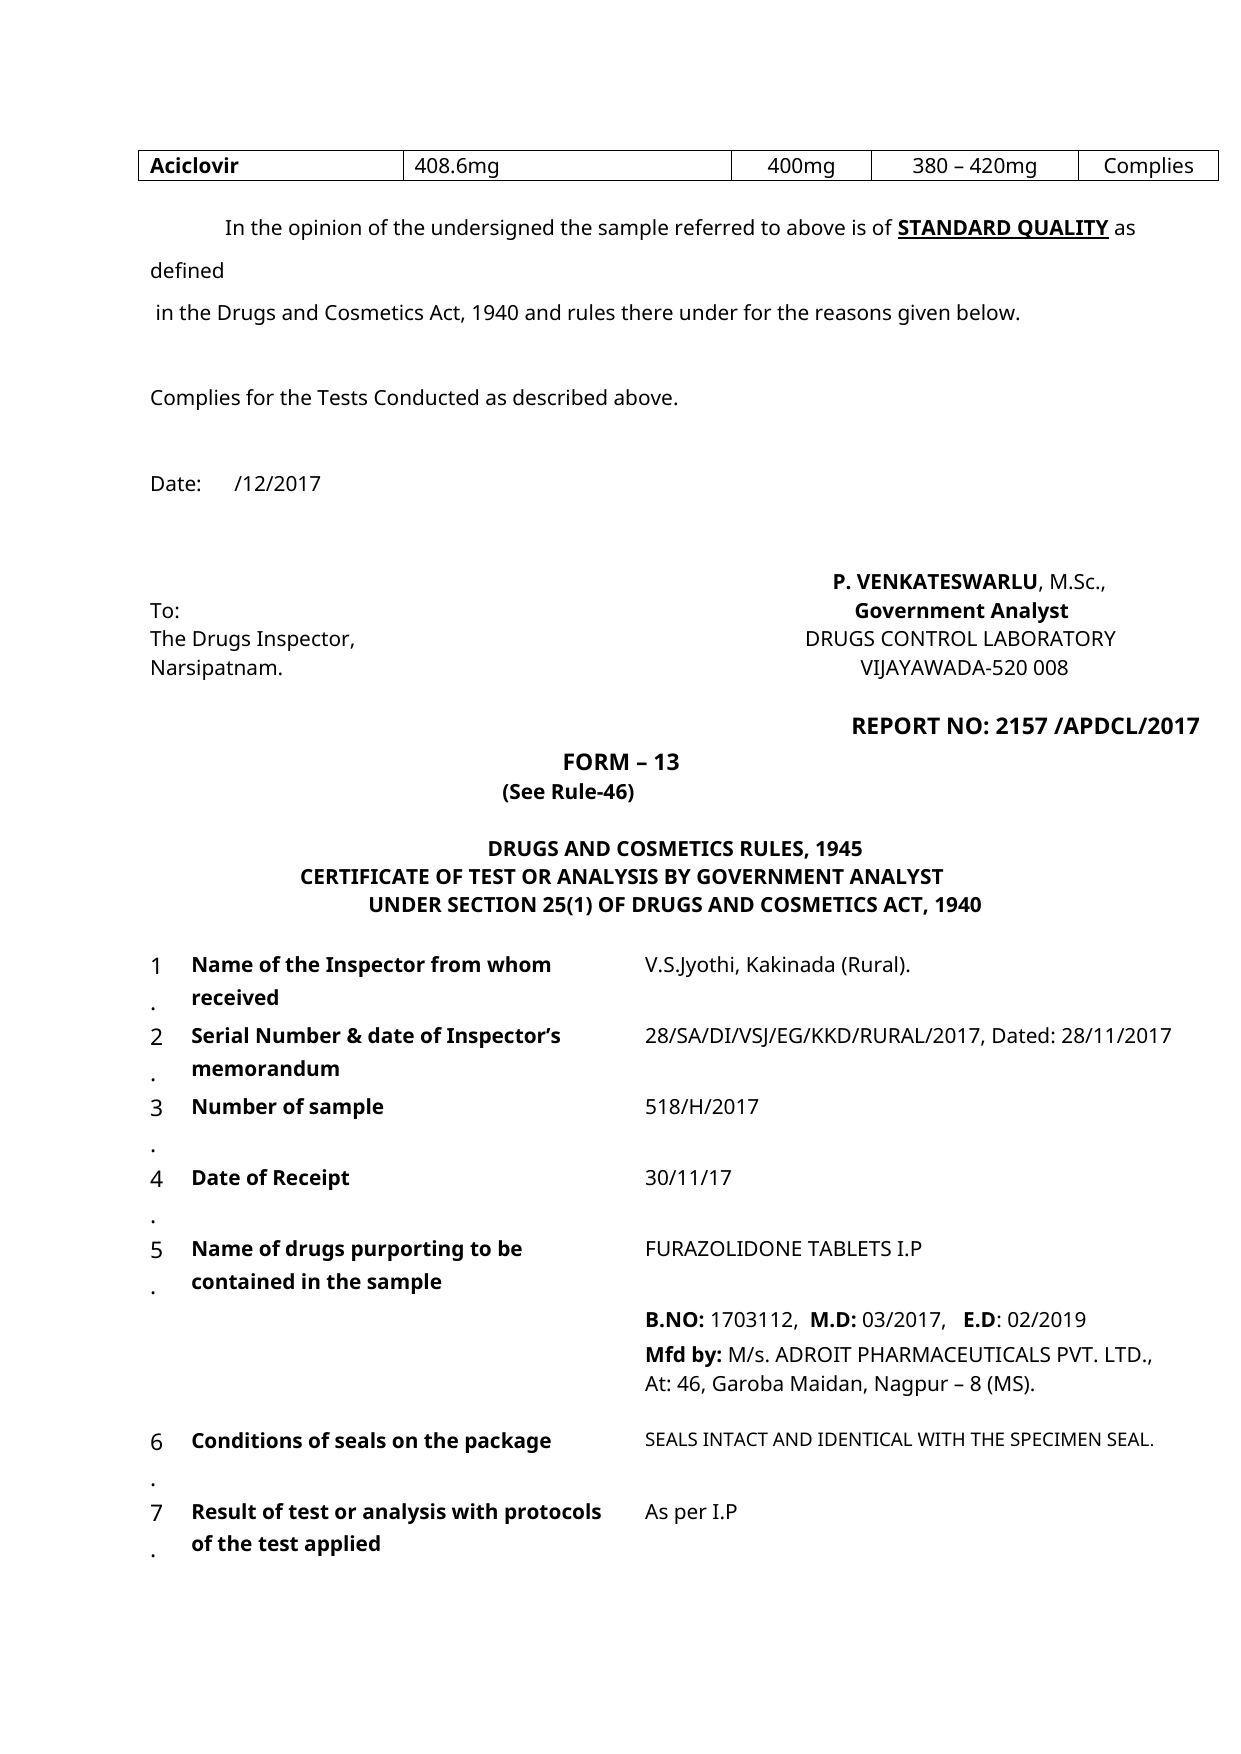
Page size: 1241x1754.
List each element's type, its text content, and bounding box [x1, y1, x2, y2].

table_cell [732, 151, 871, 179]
text REPORT NO: 2157 /APDCL/2017 [150, 709, 1200, 741]
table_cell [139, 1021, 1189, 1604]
text P. VENKATESWARLU, M.Sc., [150, 567, 1200, 596]
text In the opinion of the undersigned the sample referred to above is of STANDARD QUALITY as defined [150, 213, 1200, 284]
text in the Drugs and Cosmetics Act, 1940 and rules there under for the reasons given below. [150, 298, 1200, 327]
text CERTIFICATE OF TEST OR ANALYSIS BY GOVERNMENT ANALYST [225, 862, 1200, 891]
text (See Rule-46) [150, 777, 1200, 805]
text The Drugs Inspector, DRUGS CONTROL LABORATORY [150, 624, 1200, 653]
text FORM – 13 [525, 746, 1200, 777]
text Narsipatnam. VIJAYAWADA-520 008 [150, 653, 1200, 681]
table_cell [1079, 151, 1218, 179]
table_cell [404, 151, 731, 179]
text DRUGS AND COSMETICS RULES, 1945 [150, 834, 1200, 862]
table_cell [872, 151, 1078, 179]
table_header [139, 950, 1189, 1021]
text Date: /12/2017 [150, 469, 1200, 497]
text Complies for the Tests Conducted as described above. [150, 383, 1200, 412]
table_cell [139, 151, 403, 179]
text UNDER SECTION 25(1) OF DRUGS AND COSMETICS ACT, 1940 [150, 891, 1200, 919]
text To: Government Analyst [150, 596, 1200, 624]
